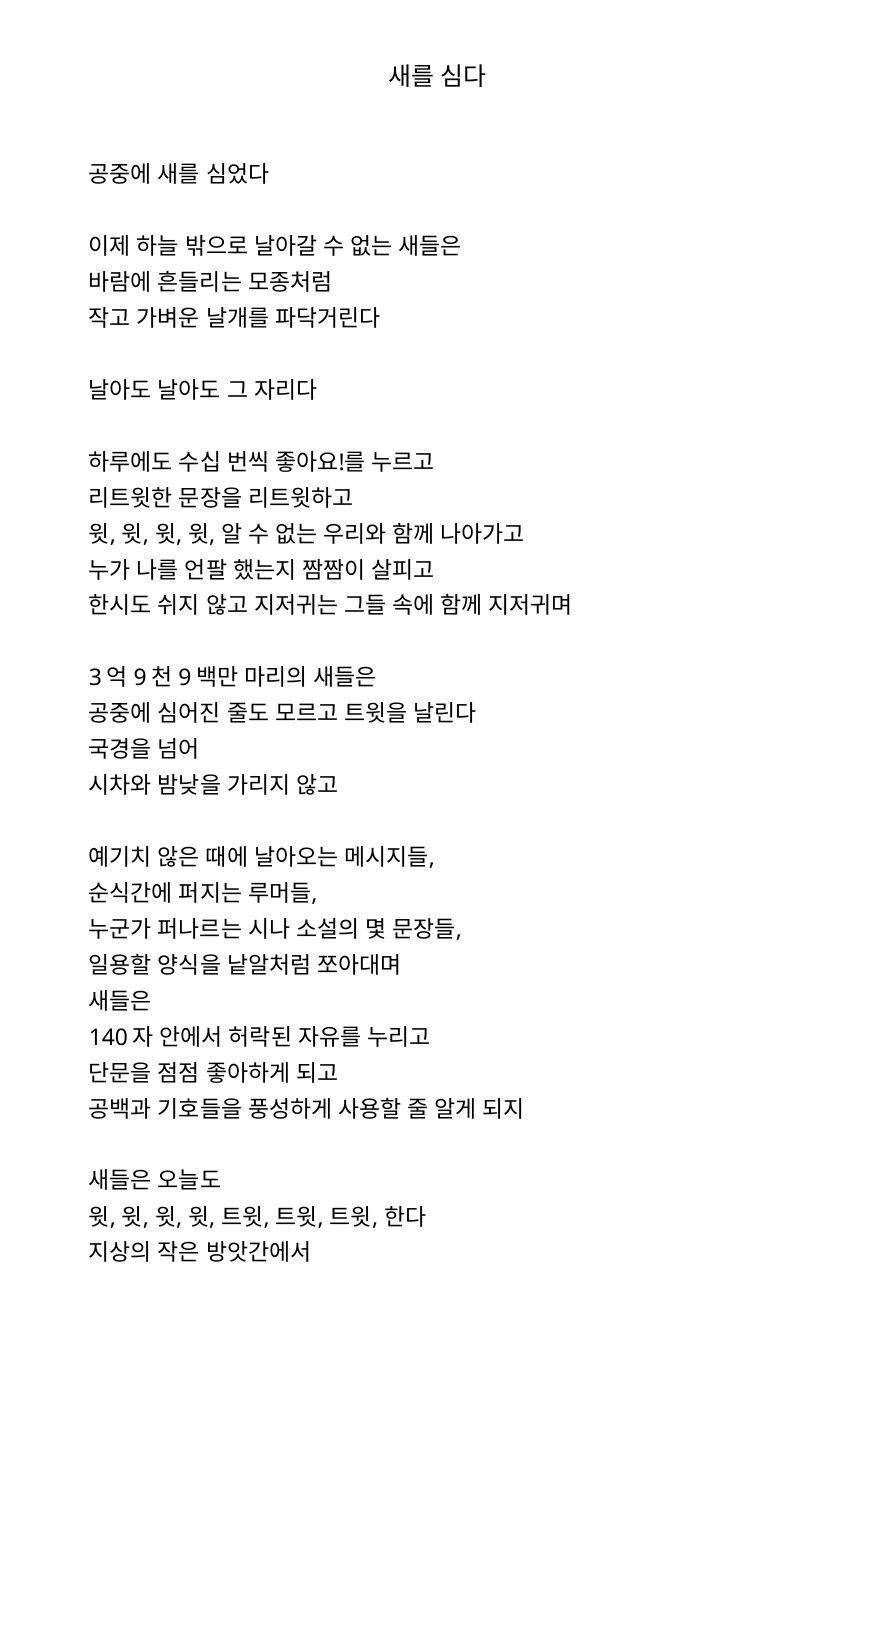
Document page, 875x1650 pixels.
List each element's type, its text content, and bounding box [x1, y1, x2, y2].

text 공중에 새를 심었다 이제 하늘 밖으로 날아갈 수 없는 새들은 바람에 흔들리는 모종처럼 작고 가벼운 날개를 파닥거린다 날아도 날아도 그 자리다 하루에도 수십 번씩 좋아요!를 누르고 리트윗한 문장을 리트윗하고 윗, 윗, 윗, 윗, 알 수 없는 우리와 함께 나아가고 누가 나를 언팔 했는지 짬짬이 살피고 한시도 쉬지 않고 지저귀는 그들 속에 함께 지저귀며 3억 9천 9백만 마리의 새들은 공중에 심어진 줄도 모르고 트윗을 날린다 국경을 넘어 시차와 밤낮을 가리지 않고 예기치 않은 때에 날아오는 메시지들, 순식간에 퍼지는 루머들, 누군가 퍼나르는 시나 소설의 몇 문장들, 일용할 양식을 낱알처럼 쪼아대며 새들은 140자 안에서 허락된 자유를 누리고 단문을 점점 좋아하게 되고 공백과 기호들을 풍성하게 사용할 줄 알게 되지 새들은 오늘도 윗, 윗, 윗, 윗, 트윗, 트윗, 트윗, 한다 지상의 작은 방앗간에서 [88, 158, 786, 1303]
text 새를 심다 [88, 59, 786, 132]
